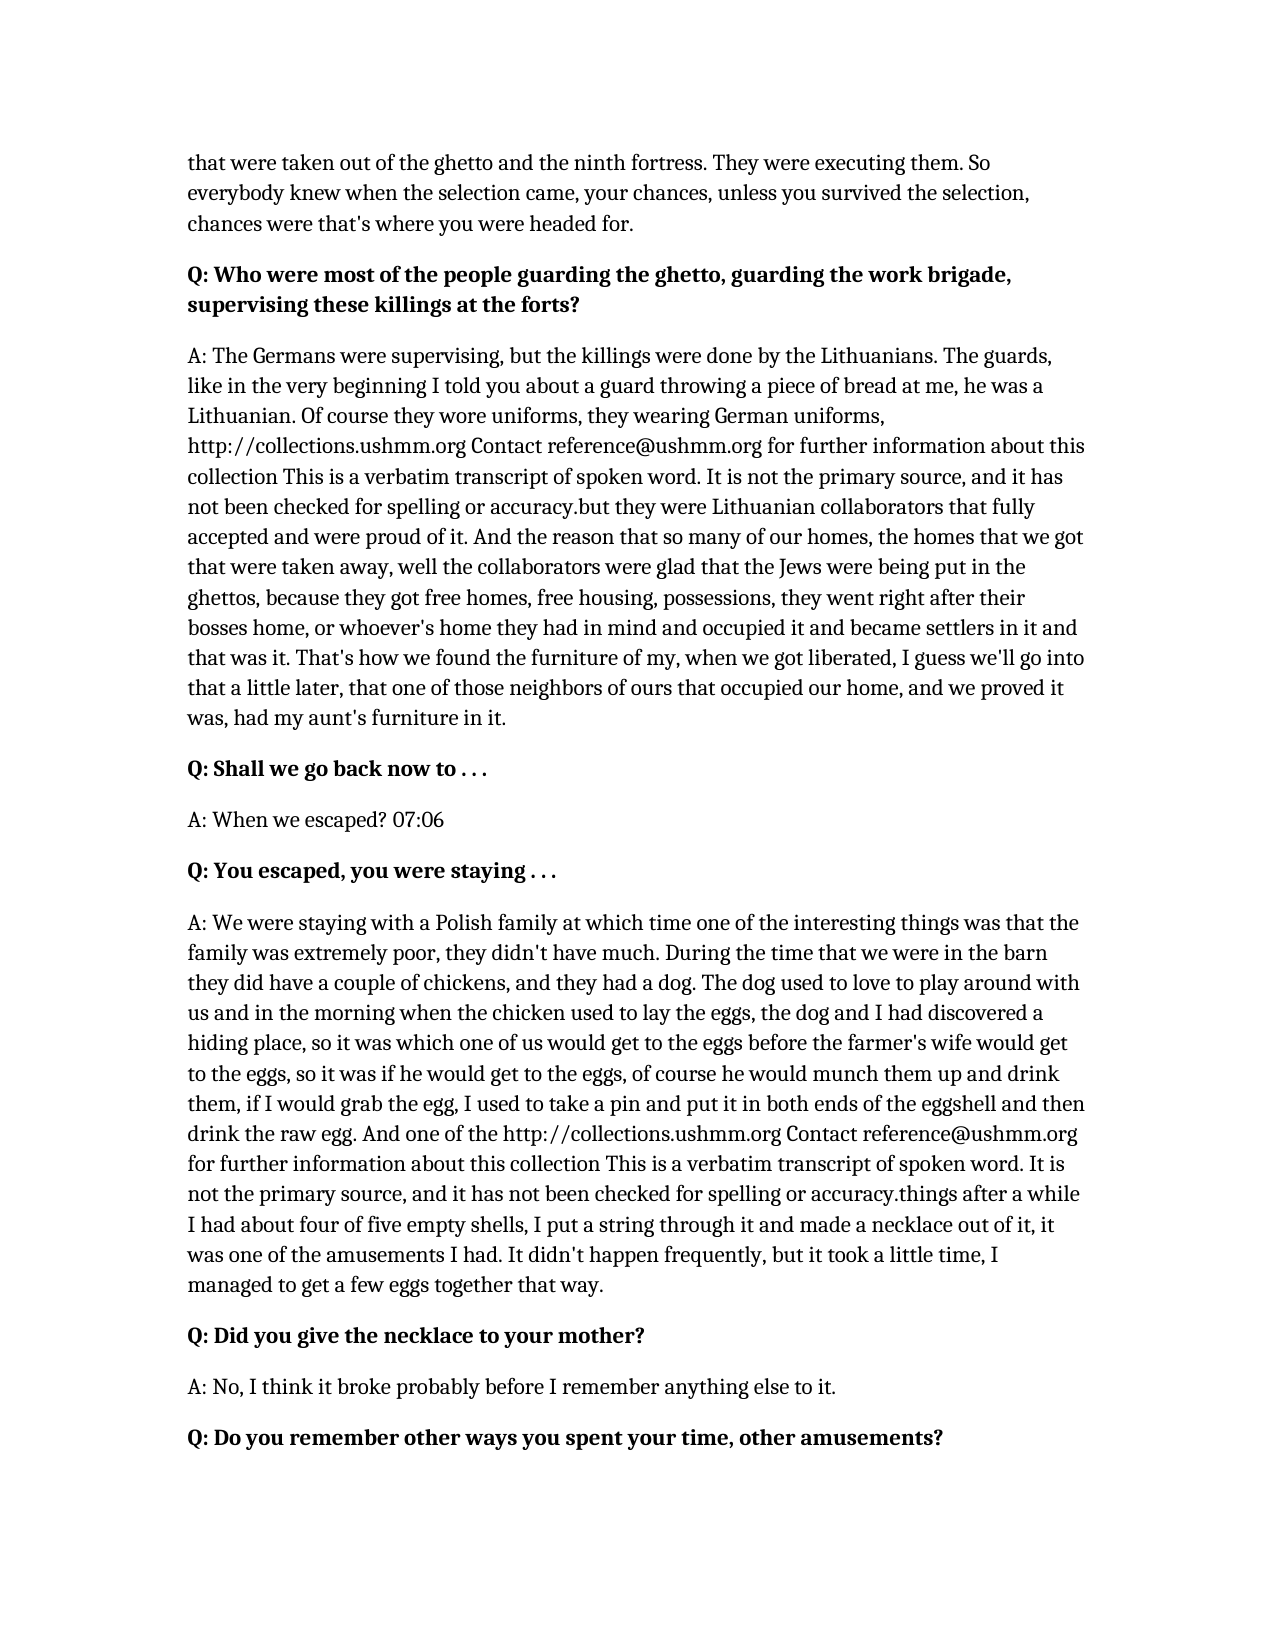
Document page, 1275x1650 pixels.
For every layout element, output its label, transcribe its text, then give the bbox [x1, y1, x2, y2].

text Q: Do you remember other ways you spent your time, other amusements? [187, 1425, 1087, 1451]
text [187, 150, 1087, 237]
text A: The Germans were supervising, but the killings were done by the Lithuanians. The guards, like in the very beginning I told you about a guard throwing a piece of bread at me, he was a Lithuanian. Of course they wore uniforms, they wearing German uniforms, http://collections.ushmm.org Contact reference@ushmm.org for further information about this collection This is a verbatim transcript of spoken word. It is not the primary source, and it has not been checked for spelling or accuracy.but they were Lithuanian collaborators that fully accepted and were proud of it. And the reason that so many of our homes, the homes that we got that were taken away, well the collaborators were glad that the Jews were being put in the ghettos, because they got free homes, free housing, possessions, they went right after their bosses home, or whoever's home they had in mind and occupied it and became settlers in it and that was it. That's how we found the furniture of my, when we got liberated, I guess we'll go into that a little later, that one of those neighbors of ours that occupied our home, and we proved it was, had my aunt's furniture in it. [187, 343, 1087, 732]
text A: We were staying with a Polish family at which time one of the interesting things was that the family was extremely poor, they didn't have much. During the time that we were in the barn they did have a couple of chickens, and they had a dog. The dog used to love to play around with us and in the morning when the chicken used to lay the eggs, the dog and I had discovered a hiding place, so it was which one of us would get to the eggs before the farmer's wife would get to the eggs, so it was if he would get to the eggs, of course he would munch them up and drink them, if I would grab the egg, I used to take a pin and put it in both ends of the eggshell and then drink the raw egg. And one of the http://collections.ushmm.org Contact reference@ushmm.org for further information about this collection This is a verbatim transcript of spoken word. It is not the primary source, and it has not been checked for spelling or accuracy.things after a while I had about four of five empty shells, I put a string through it and made a necklace out of it, it was one of the amusements I had. It didn't happen frequently, but it took a little time, I managed to get a few eggs together that way. [187, 909, 1087, 1298]
text A: No, I think it broke probably before I remember anything else to it. [187, 1374, 1087, 1400]
text Q: Did you give the necklace to your mother? [187, 1323, 1087, 1349]
text Q: Who were most of the people guarding the ghetto, guarding the work brigade, supervising these killings at the forts? [187, 261, 1087, 318]
text Q: You escaped, you were staying . . . [187, 858, 1087, 885]
text Q: Shall we go back now to . . . [187, 756, 1087, 783]
text A: When we escaped? 07:06 [187, 807, 1087, 834]
